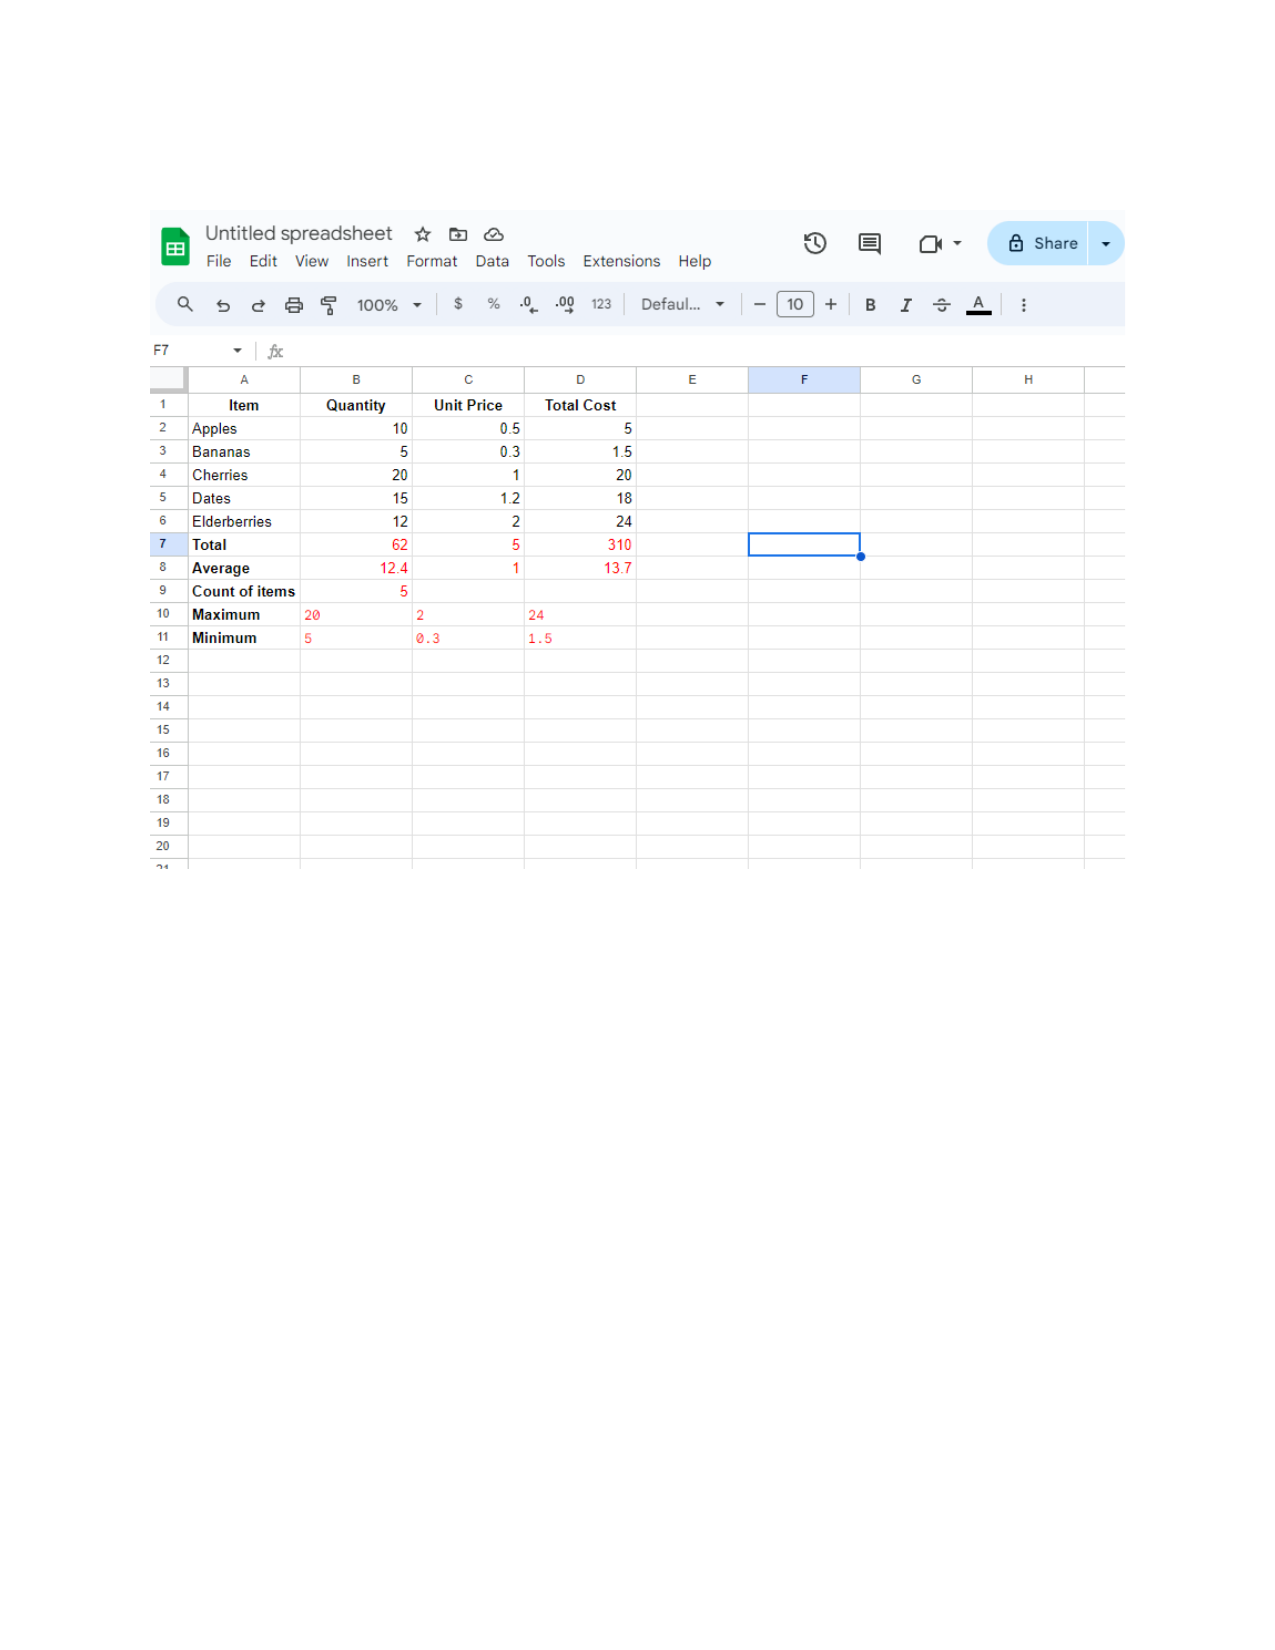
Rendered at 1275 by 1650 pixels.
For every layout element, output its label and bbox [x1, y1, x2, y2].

picture [150, 210, 1125, 869]
